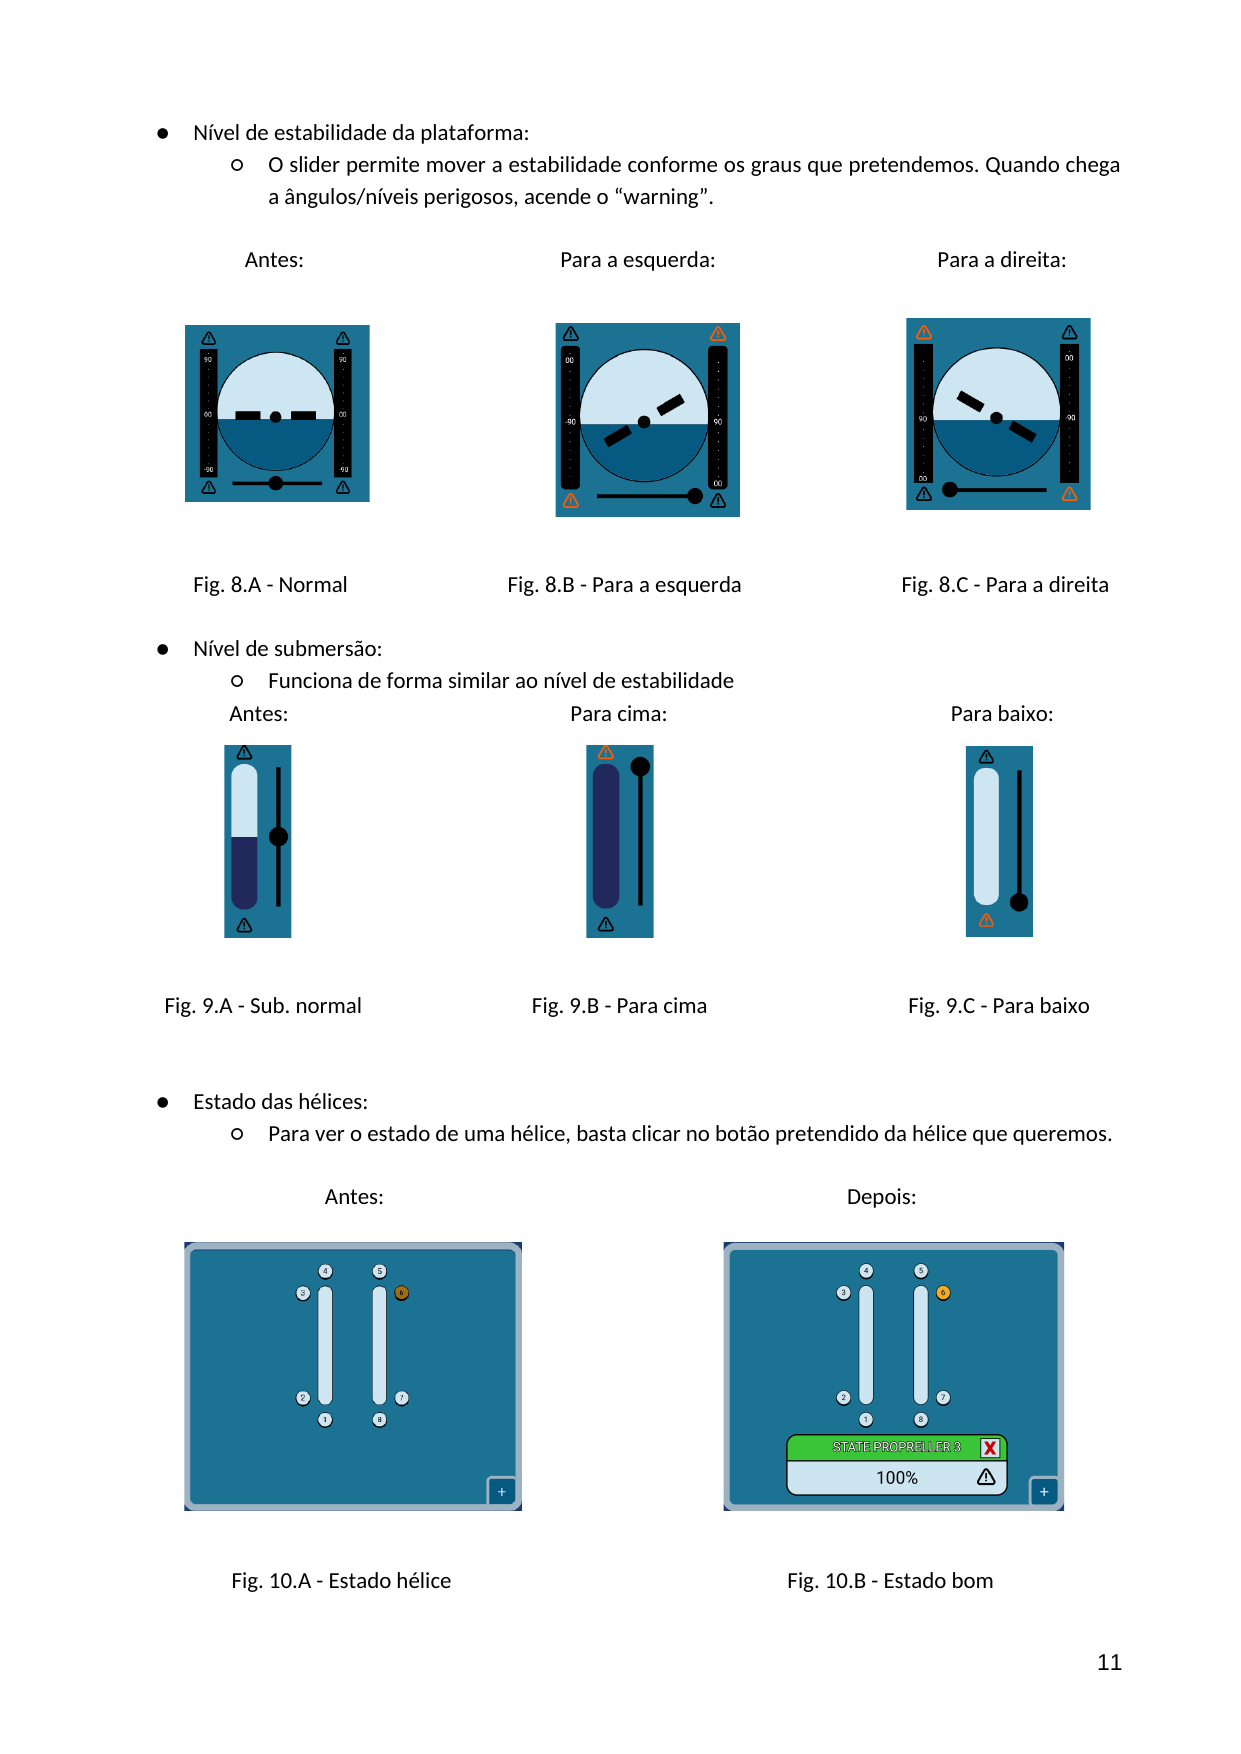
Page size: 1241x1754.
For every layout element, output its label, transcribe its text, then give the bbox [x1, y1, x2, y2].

list Funciona de forma similar ao nível de estabilidade [231, 666, 1122, 694]
list Nível de estabilidade da plataforma: [156, 118, 1122, 146]
picture [184, 1242, 522, 1511]
list Nível de submersão: [156, 634, 1122, 662]
picture [555, 323, 740, 517]
picture [906, 318, 1091, 510]
text Fig. 9.A - Sub. normal Fig. 9.B - Para cima Fig. 9.C - Para baixo [118, 991, 1122, 1019]
text Antes: Para cima: Para baixo: [193, 699, 1122, 727]
list Estado das hélices: [156, 1087, 1122, 1115]
picture [965, 746, 1033, 937]
text Fig. 10.A - Estado hélice Fig. 10.B - Estado bom [118, 1566, 1122, 1594]
list Para ver o estado de uma hélice, basta clicar no botão pretendido da hélice que queremos. [231, 1119, 1122, 1148]
picture [185, 325, 370, 502]
picture [586, 745, 654, 938]
list O slider permite mover a estabilidade conforme os graus que pretendemos. Quando chega a ângulos/níveis perigosos, acende o “warning”. [231, 150, 1122, 210]
picture [224, 745, 292, 938]
picture [723, 1242, 1065, 1511]
text Fig. 8.A - Normal Fig. 8.B - Para a esquerda Fig. 8.C - Para a direita [118, 570, 1122, 598]
text Antes: Depois: [193, 1182, 1122, 1210]
text Antes: Para a esquerda: Para a direita: [193, 245, 1122, 273]
